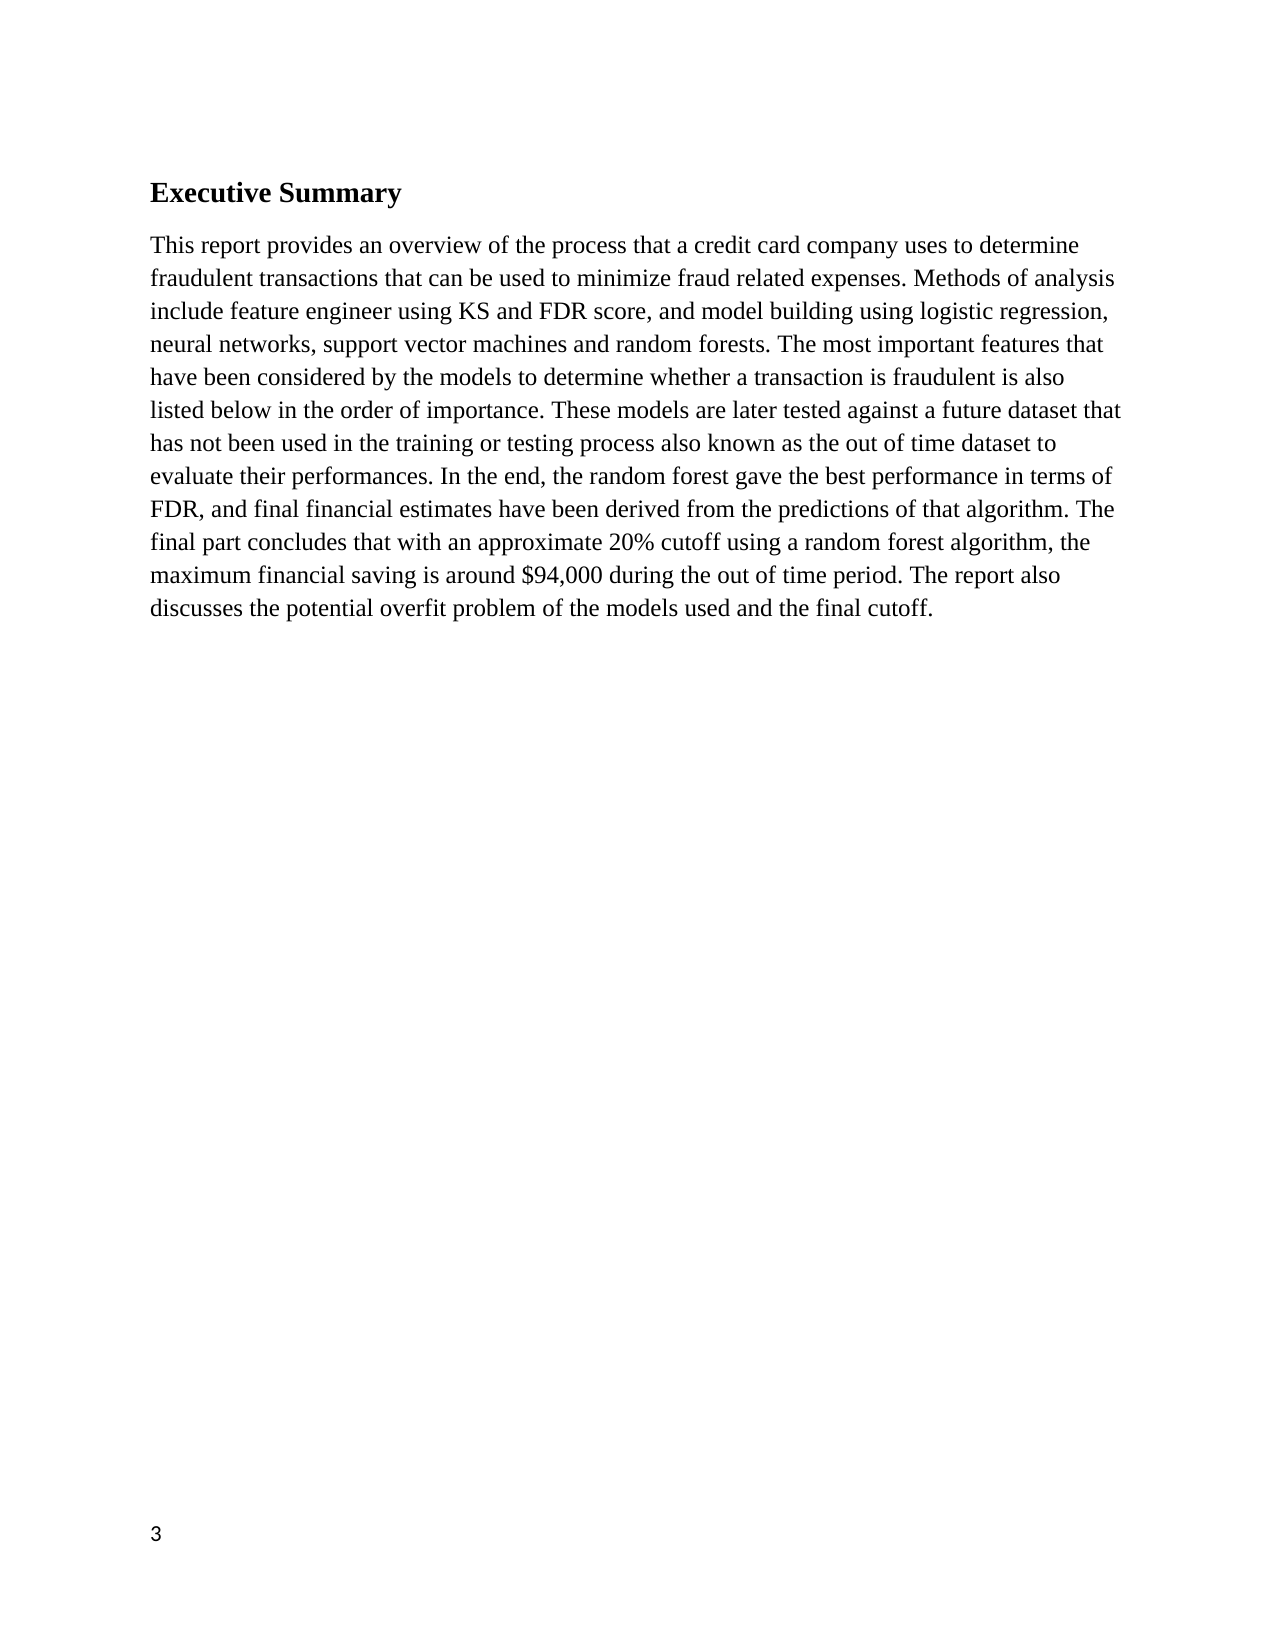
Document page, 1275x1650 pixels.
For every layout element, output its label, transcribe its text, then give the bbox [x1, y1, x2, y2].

text This report provides an overview of the process that a credit card company uses to determine fraudulent transactions that can be used to minimize fraud related expenses. Methods of analysis include feature engineer using KS and FDR score, and model building using logistic regression, neural networks, support vector machines and random forests. The most important features that have been considered by the models to determine whether a transaction is fraudulent is also listed below in the order of importance. These models are later tested against a future dataset that has not been used in the training or testing process also known as the out of time dataset to evaluate their performances. In the end, the random forest gave the best performance in terms of FDR, and final financial estimates have been derived from the predictions of that algorithm. The final part concludes that with an approximate 20% cutoff using a random forest algorithm, the maximum financial saving is around $94,000 during the out of time period. The report also discusses the potential overfit problem of the models used and the final cutoff. [150, 230, 1125, 622]
subtitle Executive Summary [150, 175, 1125, 208]
